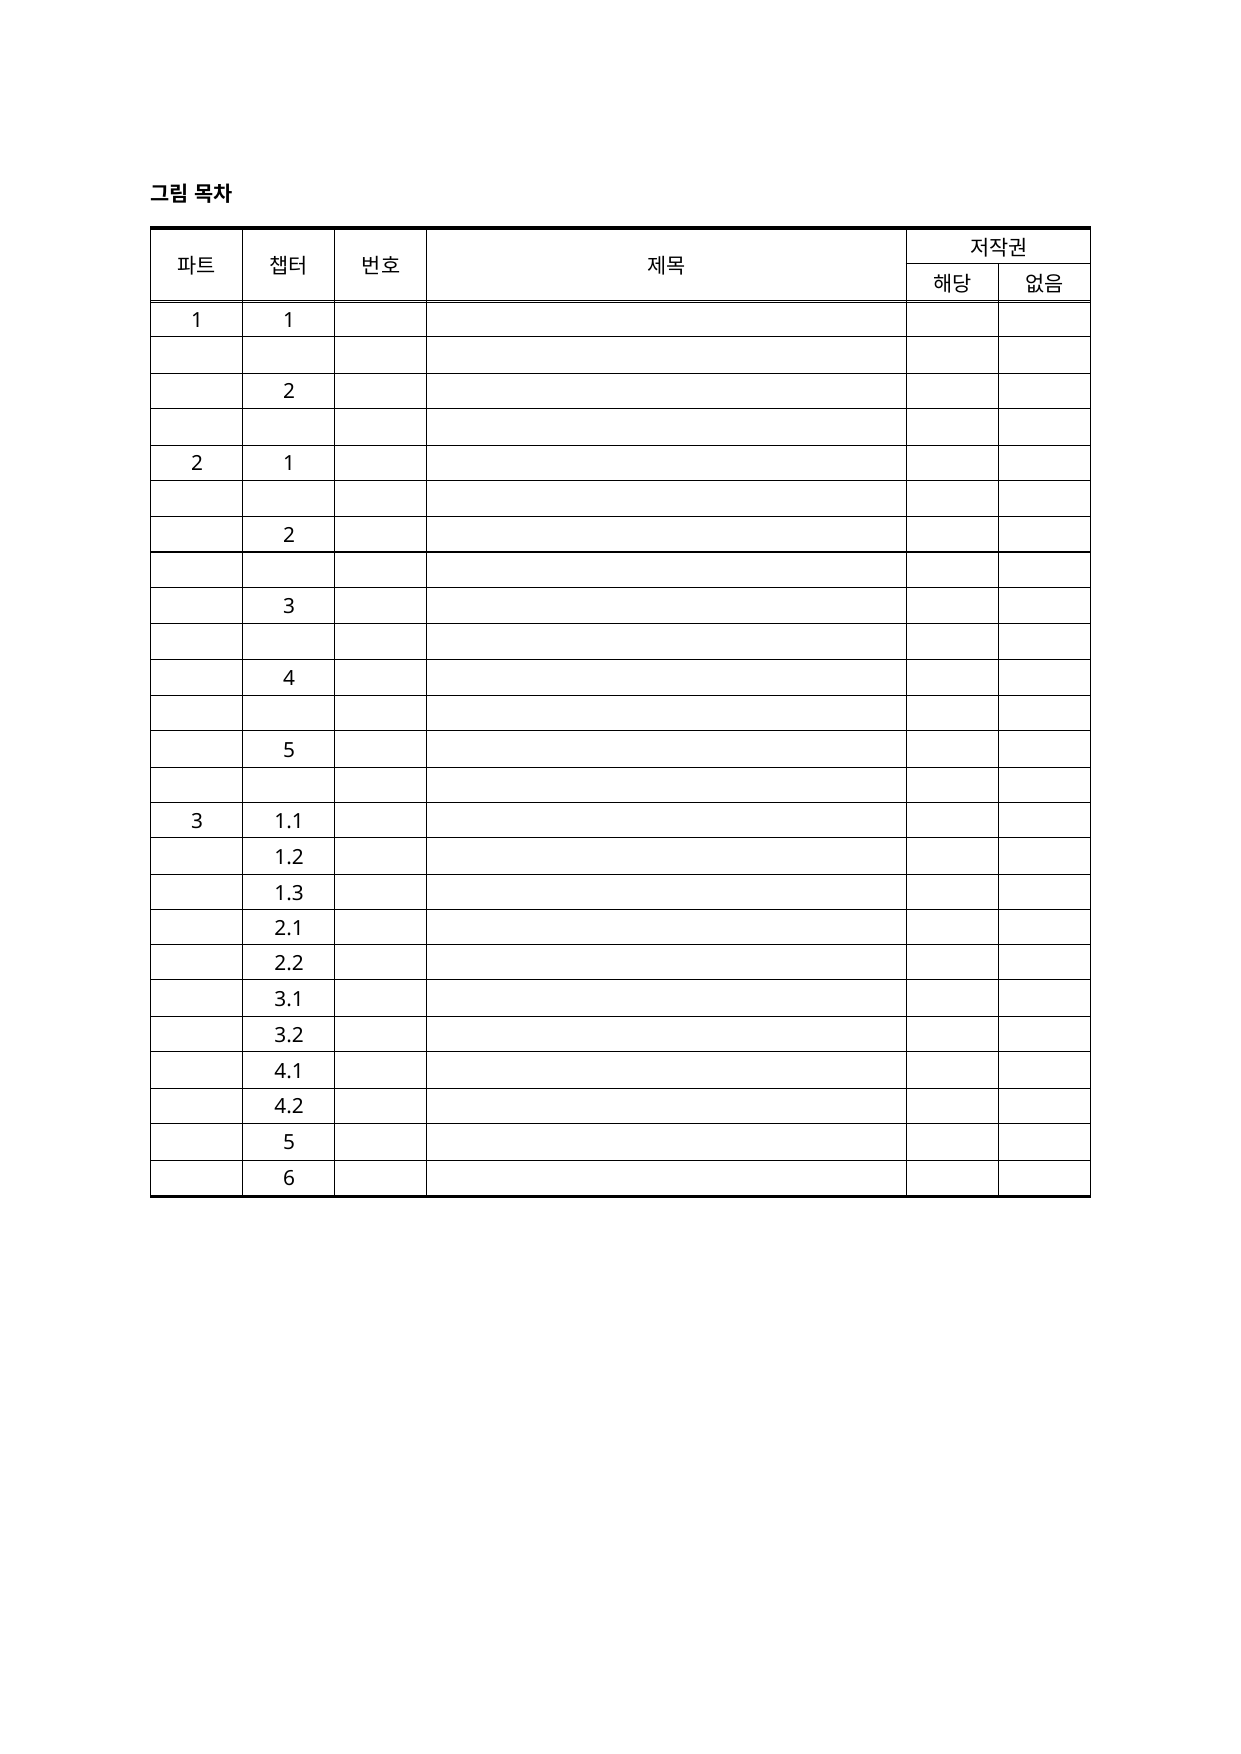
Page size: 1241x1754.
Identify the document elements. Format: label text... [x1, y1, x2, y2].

table_cell [999, 838, 1090, 874]
table_cell [427, 803, 906, 837]
table_cell [335, 446, 426, 480]
table_cell [999, 1052, 1090, 1088]
table_cell [427, 1161, 906, 1195]
table_cell [907, 446, 998, 480]
table_cell [999, 980, 1090, 1016]
table_cell [999, 660, 1090, 695]
table_cell [151, 660, 242, 695]
table_cell [907, 838, 998, 874]
table_cell [427, 374, 906, 408]
table_cell [999, 910, 1090, 944]
table_cell [427, 660, 906, 695]
table_cell [151, 1052, 242, 1088]
table_cell [907, 588, 998, 623]
table_cell [907, 1124, 998, 1159]
table_cell 1.1 [243, 803, 334, 837]
table_cell 3.2 [243, 1017, 334, 1051]
table_cell [999, 731, 1090, 767]
table_cell 1.3 [243, 875, 334, 909]
table_cell [907, 1052, 998, 1088]
table_cell [907, 303, 998, 336]
table_cell [907, 374, 998, 408]
table_cell [907, 945, 998, 979]
table_cell [999, 303, 1090, 336]
table_cell [999, 1124, 1090, 1159]
table_cell [999, 481, 1090, 516]
table_cell [427, 696, 906, 730]
table_cell 1 [243, 446, 334, 480]
table_cell [151, 1124, 242, 1159]
table_cell [907, 731, 998, 767]
table_cell [907, 481, 998, 516]
table_cell [907, 660, 998, 695]
table_cell [907, 624, 998, 658]
table_cell 5 [243, 1124, 334, 1159]
table_cell 4.1 [243, 1052, 334, 1088]
table_cell [907, 980, 998, 1016]
table_cell 2.2 [243, 945, 334, 979]
table_cell [999, 1161, 1090, 1195]
table_cell [427, 875, 906, 909]
table_cell [151, 945, 242, 979]
table_cell [151, 337, 242, 373]
table_cell [999, 1089, 1090, 1123]
table_cell [999, 945, 1090, 979]
table_cell [151, 696, 242, 730]
table_cell [427, 409, 906, 444]
table_cell 6 [243, 1161, 334, 1195]
table_cell [335, 303, 426, 336]
table_cell [427, 1017, 906, 1051]
table_cell [907, 337, 998, 373]
table_cell [907, 803, 998, 837]
table_cell [907, 409, 998, 444]
table_cell [999, 1017, 1090, 1051]
table_header 번호 [335, 230, 426, 299]
table_cell [907, 1017, 998, 1051]
table_cell [999, 374, 1090, 408]
table_cell [427, 731, 906, 767]
table_cell [335, 875, 426, 909]
table_cell [151, 768, 242, 802]
table_cell [151, 517, 242, 551]
table_cell [427, 1052, 906, 1088]
table_cell [243, 624, 334, 658]
table_cell [427, 337, 906, 373]
table_cell [243, 768, 334, 802]
table_cell 1.2 [243, 838, 334, 874]
table_cell [151, 1161, 242, 1195]
table_cell [999, 588, 1090, 623]
table_cell [999, 446, 1090, 480]
table_cell 2 [151, 446, 242, 480]
table_cell [151, 409, 242, 444]
table_cell [335, 517, 426, 551]
table_cell [151, 875, 242, 909]
table_cell 3 [243, 588, 334, 623]
table_cell 2 [243, 374, 334, 408]
table_cell [907, 768, 998, 802]
table_cell [151, 624, 242, 658]
table_cell [151, 481, 242, 516]
table_cell [999, 553, 1090, 587]
table_cell [151, 731, 242, 767]
table_cell [335, 910, 426, 944]
table_cell [335, 803, 426, 837]
table_cell [427, 446, 906, 480]
table_cell [335, 838, 426, 874]
table_cell [999, 337, 1090, 373]
table_cell 3 [151, 803, 242, 837]
table_header 파트 [151, 230, 242, 299]
table_cell [427, 624, 906, 658]
table_cell [335, 1017, 426, 1051]
table_cell [999, 696, 1090, 730]
table_cell [243, 481, 334, 516]
table_cell [427, 588, 906, 623]
table_cell [335, 553, 426, 587]
table_cell [999, 768, 1090, 802]
table_cell [335, 1161, 426, 1195]
table_cell [335, 660, 426, 695]
table_cell [427, 980, 906, 1016]
table_cell [335, 980, 426, 1016]
table_cell [151, 553, 242, 587]
table_cell 4 [243, 660, 334, 695]
table_header 저작권 [907, 230, 1090, 263]
table_cell 2.1 [243, 910, 334, 944]
table_header 챕터 [243, 230, 334, 299]
table_cell [427, 910, 906, 944]
table_cell [335, 945, 426, 979]
table_cell [243, 409, 334, 444]
table_cell [999, 517, 1090, 551]
table_cell [335, 337, 426, 373]
table_cell [243, 553, 334, 587]
table_header 제목 [427, 230, 906, 299]
table_cell [907, 910, 998, 944]
table_cell [335, 768, 426, 802]
table_cell [427, 553, 906, 587]
table_cell [335, 374, 426, 408]
table_cell 1 [243, 303, 334, 336]
table_cell [335, 1124, 426, 1159]
table_cell [335, 1052, 426, 1088]
table_cell [427, 303, 906, 336]
table_cell [907, 517, 998, 551]
table_cell [999, 803, 1090, 837]
table_cell [907, 875, 998, 909]
table_cell [151, 1089, 242, 1123]
table_cell [151, 1017, 242, 1051]
table_cell [151, 910, 242, 944]
table_cell [427, 1089, 906, 1123]
table_cell [427, 1124, 906, 1159]
table_cell [335, 1089, 426, 1123]
table_cell [999, 624, 1090, 658]
table_cell [243, 696, 334, 730]
table_cell 4.2 [243, 1089, 334, 1123]
table_cell [427, 768, 906, 802]
table_cell [427, 838, 906, 874]
table_cell [151, 838, 242, 874]
table_cell [907, 696, 998, 730]
table_cell [427, 481, 906, 516]
table_cell [335, 588, 426, 623]
table_cell [999, 409, 1090, 444]
table_cell [907, 1161, 998, 1195]
table_cell 2 [243, 517, 334, 551]
table_cell [907, 1089, 998, 1123]
table_cell 해당 [907, 264, 998, 299]
table_cell [151, 980, 242, 1016]
table_cell [427, 945, 906, 979]
table_cell [335, 696, 426, 730]
table_cell [151, 374, 242, 408]
table_cell [335, 731, 426, 767]
table_cell [999, 875, 1090, 909]
table_cell 없음 [999, 264, 1090, 299]
table_cell [335, 481, 426, 516]
table_cell [335, 624, 426, 658]
table_cell 1 [151, 303, 242, 336]
text 그림 목차 [150, 177, 1090, 207]
table_cell [907, 553, 998, 587]
table_cell [427, 517, 906, 551]
table_cell 5 [243, 731, 334, 767]
table_cell 3.1 [243, 980, 334, 1016]
table_cell [335, 409, 426, 444]
table_cell [151, 588, 242, 623]
table_cell [243, 337, 334, 373]
